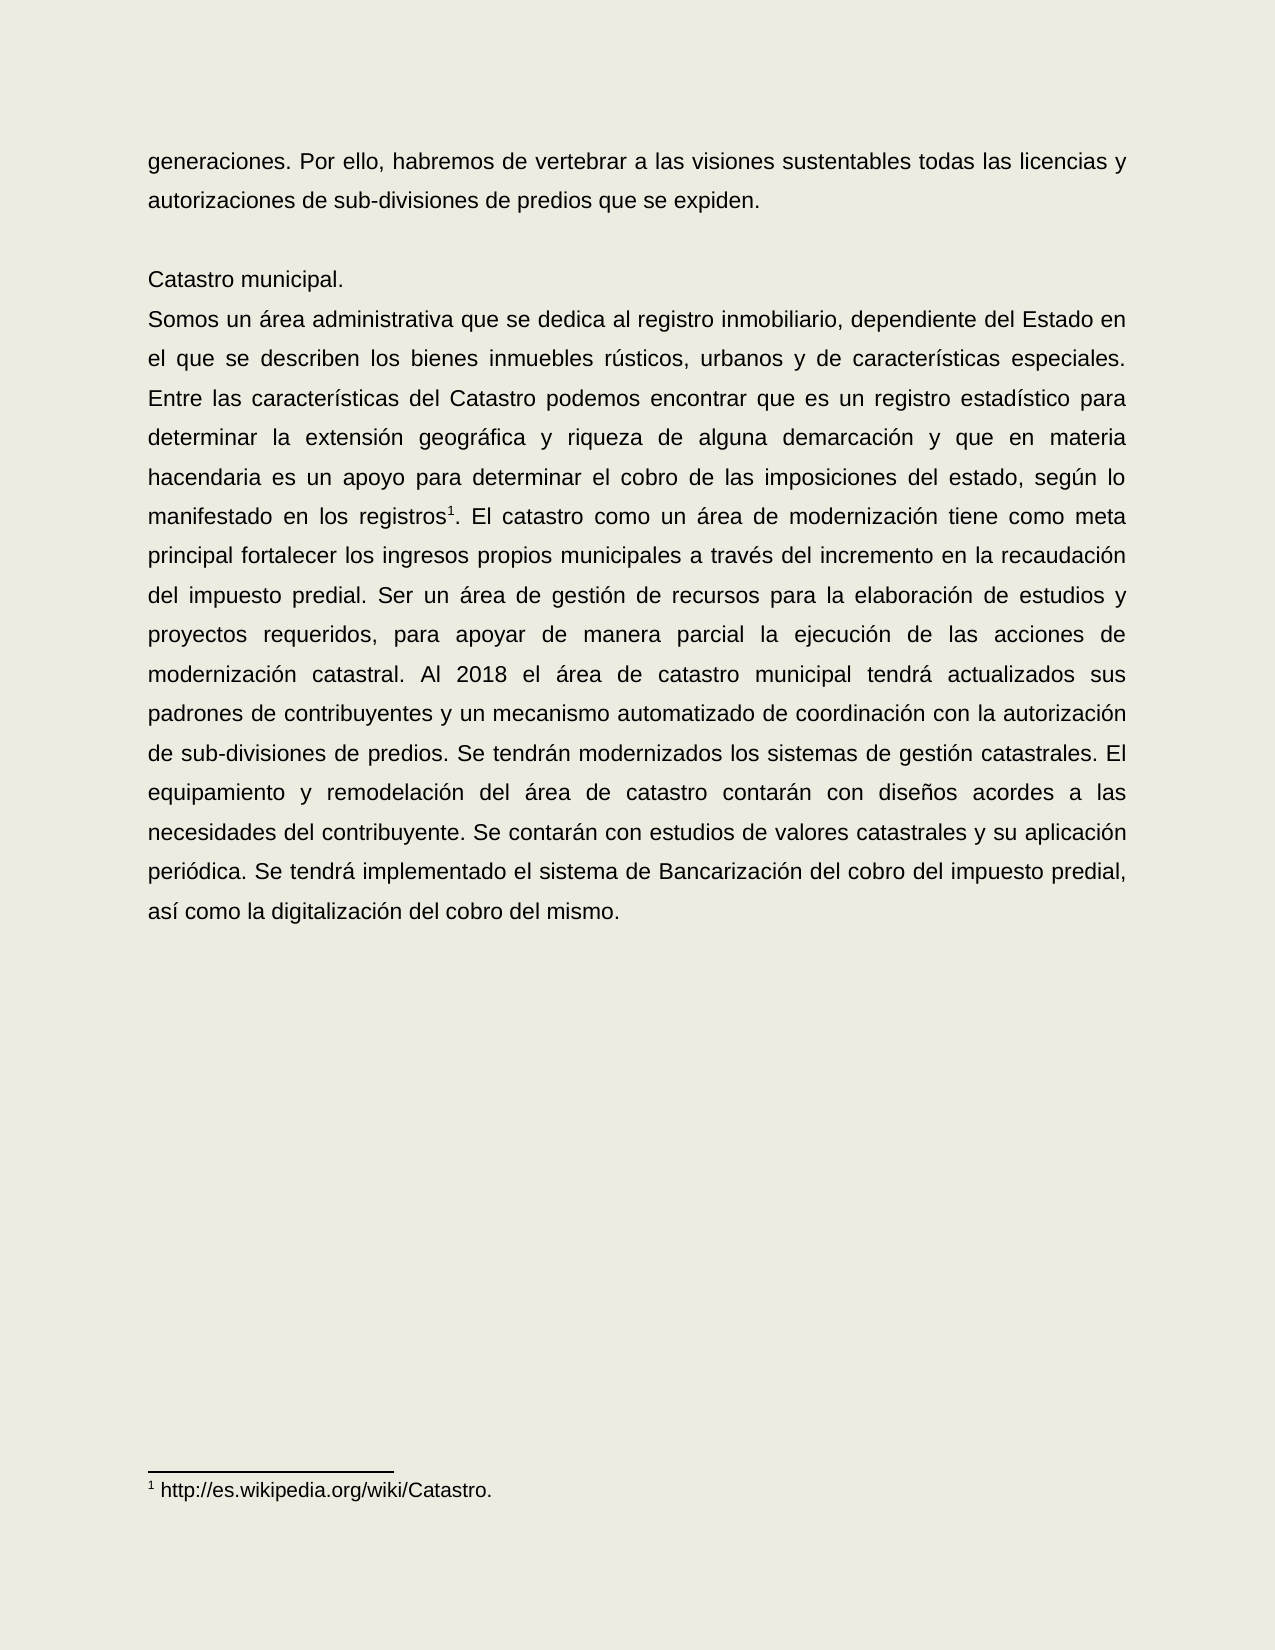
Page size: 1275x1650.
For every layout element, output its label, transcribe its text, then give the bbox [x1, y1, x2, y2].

text Catastro municipal. [148, 266, 1127, 292]
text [148, 148, 1127, 213]
text Somos un área administrativa que se dedica al registro inmobiliario, dependiente del Estado en el que se describen los bienes inmuebles rústicos, urbanos y de características especiales. Entre las características del Catastro podemos encontrar que es un registro estadístico para determinar la extensión geográfica y riqueza de alguna demarcación y que en materia hacendaria es un apoyo para determinar el cobro de las imposiciones del estado, según lo manifestado en los registros. El catastro como un área de modernización tiene como meta principal fortalecer los ingresos propios municipales a través del incremento en la recaudación del impuesto predial. Ser un área de gestión de recursos para la elaboración de estudios y proyectos requeridos, para apoyar de manera parcial la ejecución de las acciones de modernización catastral. Al 2018 el área de catastro municipal tendrá actualizados sus padrones de contribuyentes y un mecanismo automatizado de coordinación con la autorización de sub-divisiones de predios. Se tendrán modernizados los sistemas de gestión catastrales. El equipamiento y remodelación del área de catastro contarán con diseños acordes a las necesidades del contribuyente. Se contarán con estudios de valores catastrales y su aplicación periódica. Se tendrá implementado el sistema de Bancarización del cobro del impuesto predial, así como la digitalización del cobro del mismo. [148, 306, 1127, 924]
